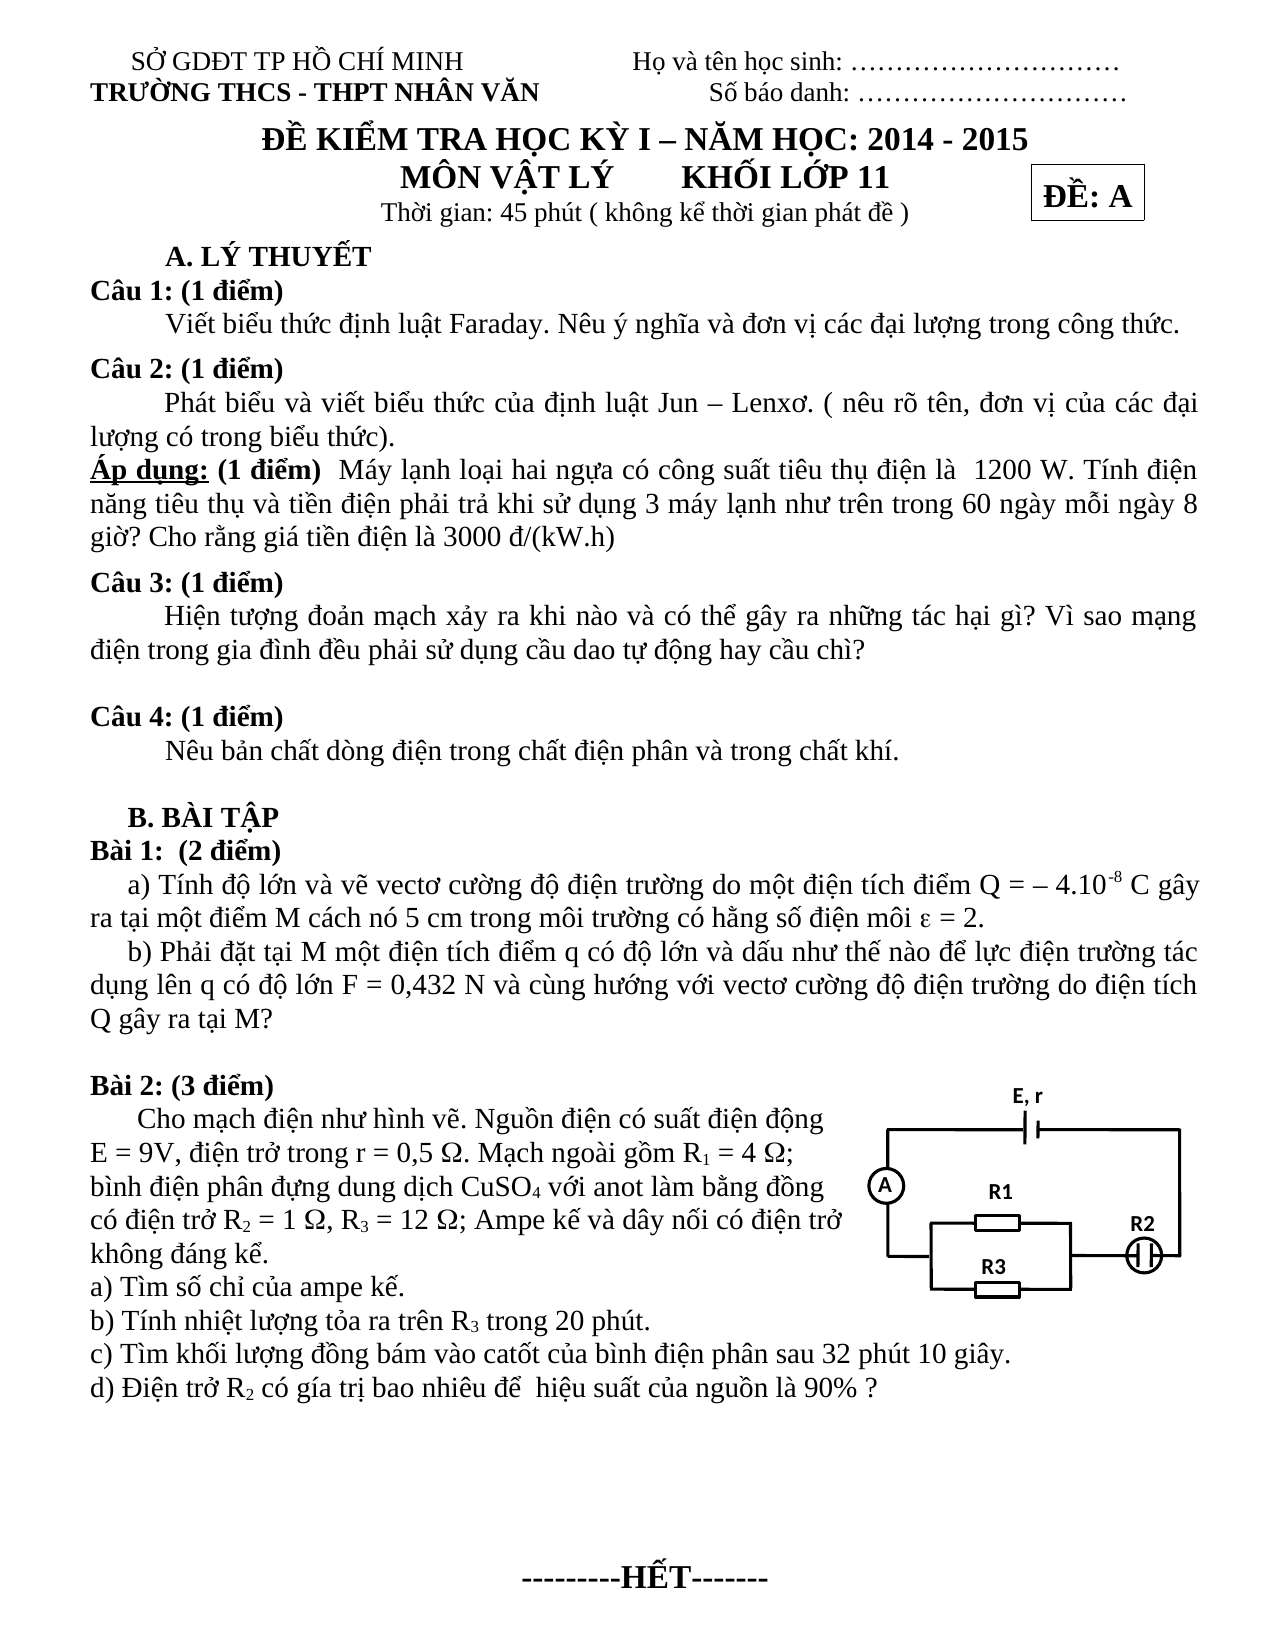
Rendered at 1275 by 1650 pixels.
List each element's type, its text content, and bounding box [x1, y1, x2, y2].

text Câu 2: (1 điểm) [90, 352, 1200, 385]
text ---------HẾT------- [90, 1557, 1200, 1595]
text Hiện tượng đoản mạch xảy ra khi nào và có thể gây ra những tác hại gì? Vì sao mạng điện trong gia đình đều phải sử dụng cầu dao tự động hay cầu chì? [90, 598, 1200, 666]
text Thời gian: 45 phút ( không kể thời gian phát đề ) [90, 196, 1200, 227]
text Bài 1: (2 điểm) [90, 833, 1200, 867]
text Phát biểu và viết biểu thức của định luật Jun – Lenxơ. ( nêu rõ tên, đơn vị của các đại lượng có trong biểu thức). [90, 385, 1200, 452]
text A. LÝ THUYẾT [90, 239, 1200, 273]
text MÔN VẬT LÝ KHỐI LỚP 11 [90, 158, 1200, 196]
text d) Điện trở R2 có gía trị bao nhiêu để hiệu suất của nguồn là 90% ? [90, 1370, 1200, 1404]
text TRƯỜNG THCS - THPT NHÂN VĂN Số báo danh: ………………………… [90, 76, 1200, 107]
text c) Tìm khối lượng đồng bám vào catốt của bình điện phân sau 32 phút 10 giây. [90, 1337, 1200, 1370]
text a) Tính độ lớn và vẽ vectơ cường độ điện trường do một điện tích điểm Q = – 4.10-8 C gây ra tại một điểm M cách nó 5 cm trong môi trường có hằng số điện môi = 2. [90, 867, 1200, 934]
text Áp dụng: (1 điểm) Máy lạnh loại hai ngựa có công suất tiêu thụ điện là 1200 W. Tính điện năng tiêu thụ và tiền điện phải trả khi sử dụng 3 máy lạnh như trên trong 60 ngày mỗi ngày 8 giờ? Cho rằng giá tiền điện là 3000 đ/(kW.h) [90, 452, 1200, 553]
text Nêu bản chất dòng điện trong chất điện phân và trong chất khí. [90, 733, 1200, 766]
text E = 9V, điện trở trong r = 0,5 . Mạch ngoài gồm R1 = 4 ; bình điện phân đựng dung dịch CuSO4 với anot làm bằng đồng có điện trở R2 = 1 , R3 = 12 ; Ampe kế và dây nối có điện trở không đáng kể. [90, 1135, 1200, 1269]
text b) Tính nhiệt lượng tỏa ra trên R3 trong 20 phút. [90, 1303, 1200, 1337]
text b) Phải đặt tại M một điện tích điểm q có độ lớn và dấu như thế nào để lực điện trường tác dụng lên q có độ lớn F = 0,432 N và cùng hướng với vectơ cường độ điện trường do điện tích Q gây ra tại M? [90, 934, 1200, 1034]
text Câu 3: (1 điểm) [90, 565, 1200, 598]
text Câu 1: (1 điểm) [90, 273, 1200, 306]
text Viết biểu thức định luật Faraday. Nêu ý nghĩa và đơn vị các đại lượng trong công thức. [90, 306, 1200, 340]
text B. BÀI TẬP [90, 800, 1200, 833]
text Cho mạch điện như hình vẽ. Nguồn điện có suất điện động [90, 1102, 1200, 1135]
text Câu 4: (1 điểm) [90, 699, 1200, 733]
text SỞ GDĐT TP HỒ CHÍ MINH Họ và tên học sinh: ………………………… [90, 45, 1200, 76]
text a) Tìm số chỉ của ampe kế. [90, 1269, 1200, 1303]
text ĐỀ KIỂM TRA HỌC KỲ I – NĂM HỌC: 2014 - 2015 [90, 119, 1200, 158]
text Bài 2: (3 điểm) [90, 1068, 1200, 1102]
